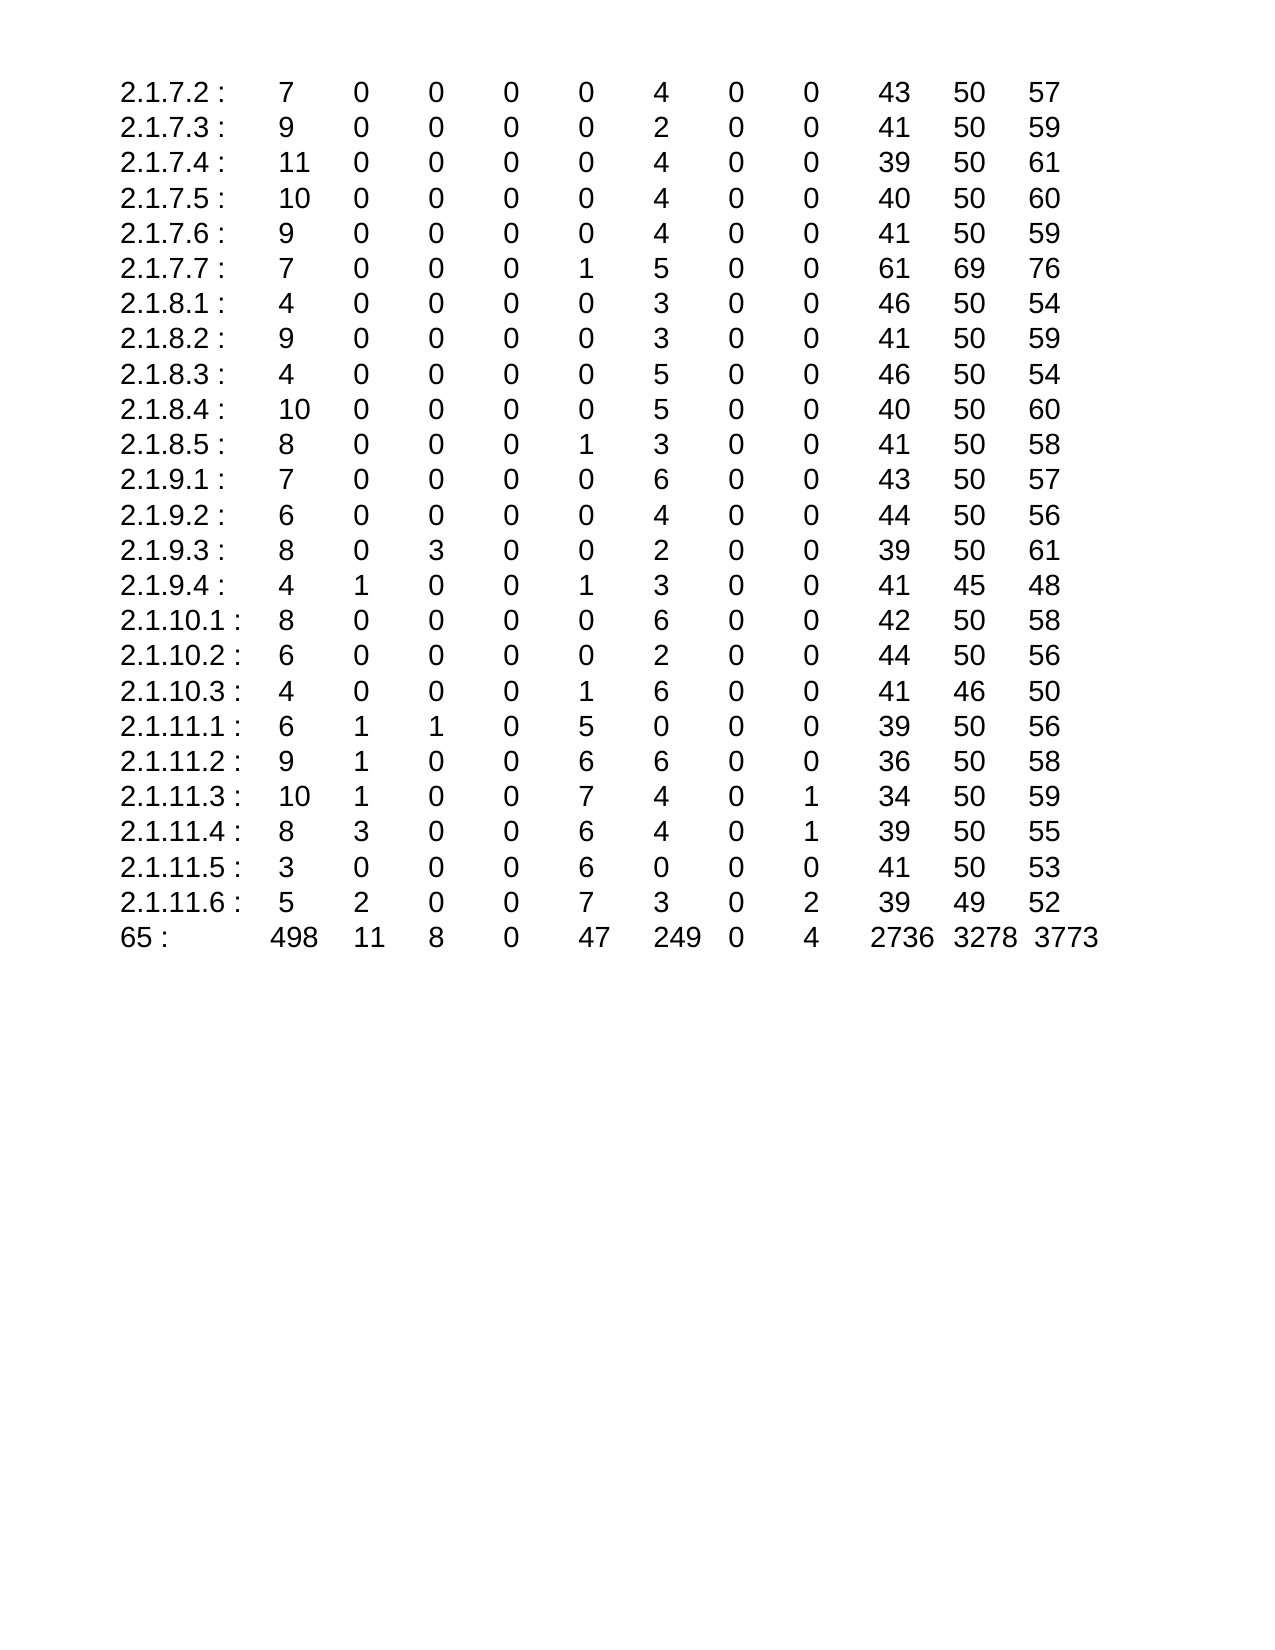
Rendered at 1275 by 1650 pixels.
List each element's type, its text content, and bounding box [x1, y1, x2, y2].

text 2.1.11.3 : 10 1 0 0 7 4 0 1 34 50 59 [120, 779, 1200, 813]
text 2.1.11.5 : 3 0 0 0 6 0 0 0 41 50 53 [120, 849, 1200, 883]
text 65 : 498 11 8 0 47 249 0 4 2736 3278 3773 [120, 920, 1200, 953]
text 2.1.9.1 : 7 0 0 0 0 6 0 0 43 50 57 [120, 462, 1200, 496]
text 2.1.9.2 : 6 0 0 0 0 4 0 0 44 50 56 [120, 497, 1200, 531]
text 2.1.10.1 : 8 0 0 0 0 6 0 0 42 50 58 [120, 603, 1200, 637]
text 2.1.7.7 : 7 0 0 0 1 5 0 0 61 69 76 [120, 251, 1200, 284]
text 2.1.7.6 : 9 0 0 0 0 4 0 0 41 50 59 [120, 216, 1200, 249]
text 2.1.7.4 : 11 0 0 0 0 4 0 0 39 50 61 [120, 145, 1200, 179]
text 2.1.10.2 : 6 0 0 0 0 2 0 0 44 50 56 [120, 638, 1200, 672]
text 2.1.8.3 : 4 0 0 0 0 5 0 0 46 50 54 [120, 357, 1200, 390]
text 2.1.11.2 : 9 1 0 0 6 6 0 0 36 50 58 [120, 744, 1200, 777]
text 2.1.7.3 : 9 0 0 0 0 2 0 0 41 50 59 [120, 110, 1200, 144]
text 2.1.7.2 : 7 0 0 0 0 4 0 0 43 50 57 [120, 75, 1200, 108]
text 2.1.8.5 : 8 0 0 0 1 3 0 0 41 50 58 [120, 427, 1200, 461]
text 2.1.8.4 : 10 0 0 0 0 5 0 0 40 50 60 [120, 392, 1200, 425]
text 2.1.11.4 : 8 3 0 0 6 4 0 1 39 50 55 [120, 814, 1200, 848]
text 2.1.10.3 : 4 0 0 0 1 6 0 0 41 46 50 [120, 673, 1200, 707]
text 2.1.9.4 : 4 1 0 0 1 3 0 0 41 45 48 [120, 568, 1200, 601]
text 2.1.11.6 : 5 2 0 0 7 3 0 2 39 49 52 [120, 885, 1200, 918]
text 2.1.8.1 : 4 0 0 0 0 3 0 0 46 50 54 [120, 286, 1200, 320]
text 2.1.11.1 : 6 1 1 0 5 0 0 0 39 50 56 [120, 709, 1200, 742]
text 2.1.9.3 : 8 0 3 0 0 2 0 0 39 50 61 [120, 533, 1200, 566]
text 2.1.7.5 : 10 0 0 0 0 4 0 0 40 50 60 [120, 181, 1200, 214]
text 2.1.8.2 : 9 0 0 0 0 3 0 0 41 50 59 [120, 321, 1200, 355]
